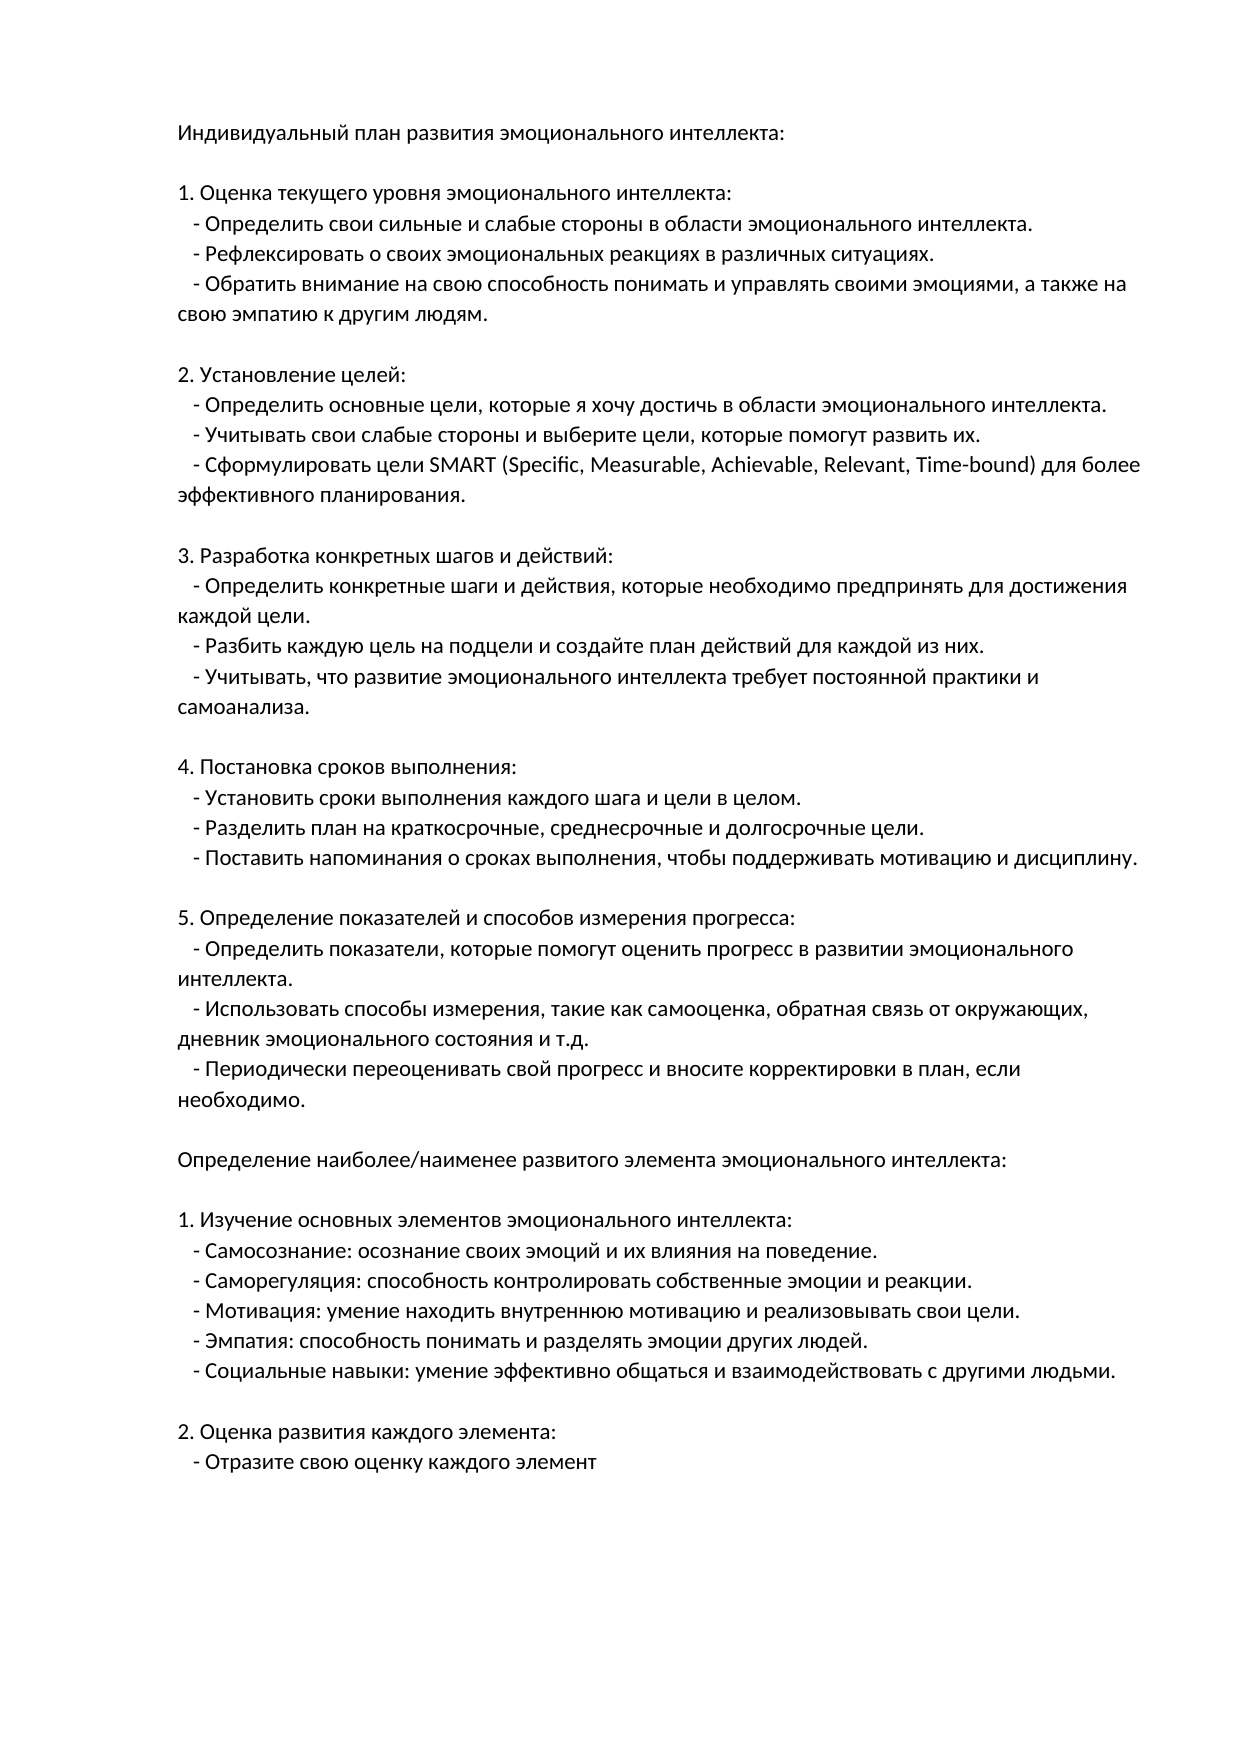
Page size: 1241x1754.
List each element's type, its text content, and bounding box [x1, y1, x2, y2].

text Индивидуальный план развития эмоционального интеллекта: 1. Оценка текущего уровня эмоционального интеллекта: - Определить свои сильные и слабые стороны в области эмоционального интеллекта. - Рефлексировать о своих эмоциональных реакциях в различных ситуациях. - Обратить внимание на свою способность понимать и управлять своими эмоциями, а также на свою эмпатию к другим людям. 2. Установление целей: - Определить основные цели, которые я хочу достичь в области эмоционального интеллекта. - Учитывать свои слабые стороны и выберите цели, которые помогут развить их. - Сформулировать цели SMART (Specific, Measurable, Achievable, Relevant, Time-bound) для более эффективного планирования. 3. Разработка конкретных шагов и действий: - Определить конкретные шаги и действия, которые необходимо предпринять для достижения каждой цели. - Разбить каждую цель на подцели и создайте план действий для каждой из них. - Учитывать, что развитие эмоционального интеллекта требует постоянной практики и самоанализа. 4. Постановка сроков выполнения: - Установить сроки выполнения каждого шага и цели в целом. - Разделить план на краткосрочные, среднесрочные и долгосрочные цели. - Поставить напоминания о сроках выполнения, чтобы поддерживать мотивацию и дисциплину. 5. Определение показателей и способов измерения прогресса: - Определить показатели, которые помогут оценить прогресс в развитии эмоционального интеллекта. - Использовать способы измерения, такие как самооценка, обратная связь от окружающих, дневник эмоционального состояния и т.д. - Периодически переоценивать свой прогресс и вносите корректировки в план, если необходимо. Определение наиболее/наименее развитого элемента эмоционального интеллекта: 1. Изучение основных элементов эмоционального интеллекта: - Самосознание: осознание своих эмоций и их влияния на поведение. - Саморегуляция: способность контролировать собственные эмоции и реакции. - Мотивация: умение находить внутреннюю мотивацию и реализовывать свои цели. - Эмпатия: способность понимать и разделять эмоции других людей. - Социальные навыки: умение эффективно общаться и взаимодействовать с другими людьми. 2. Оценка развития каждого элемента: - Отразите свою оценку каждого элемент [177, 118, 1152, 1475]
